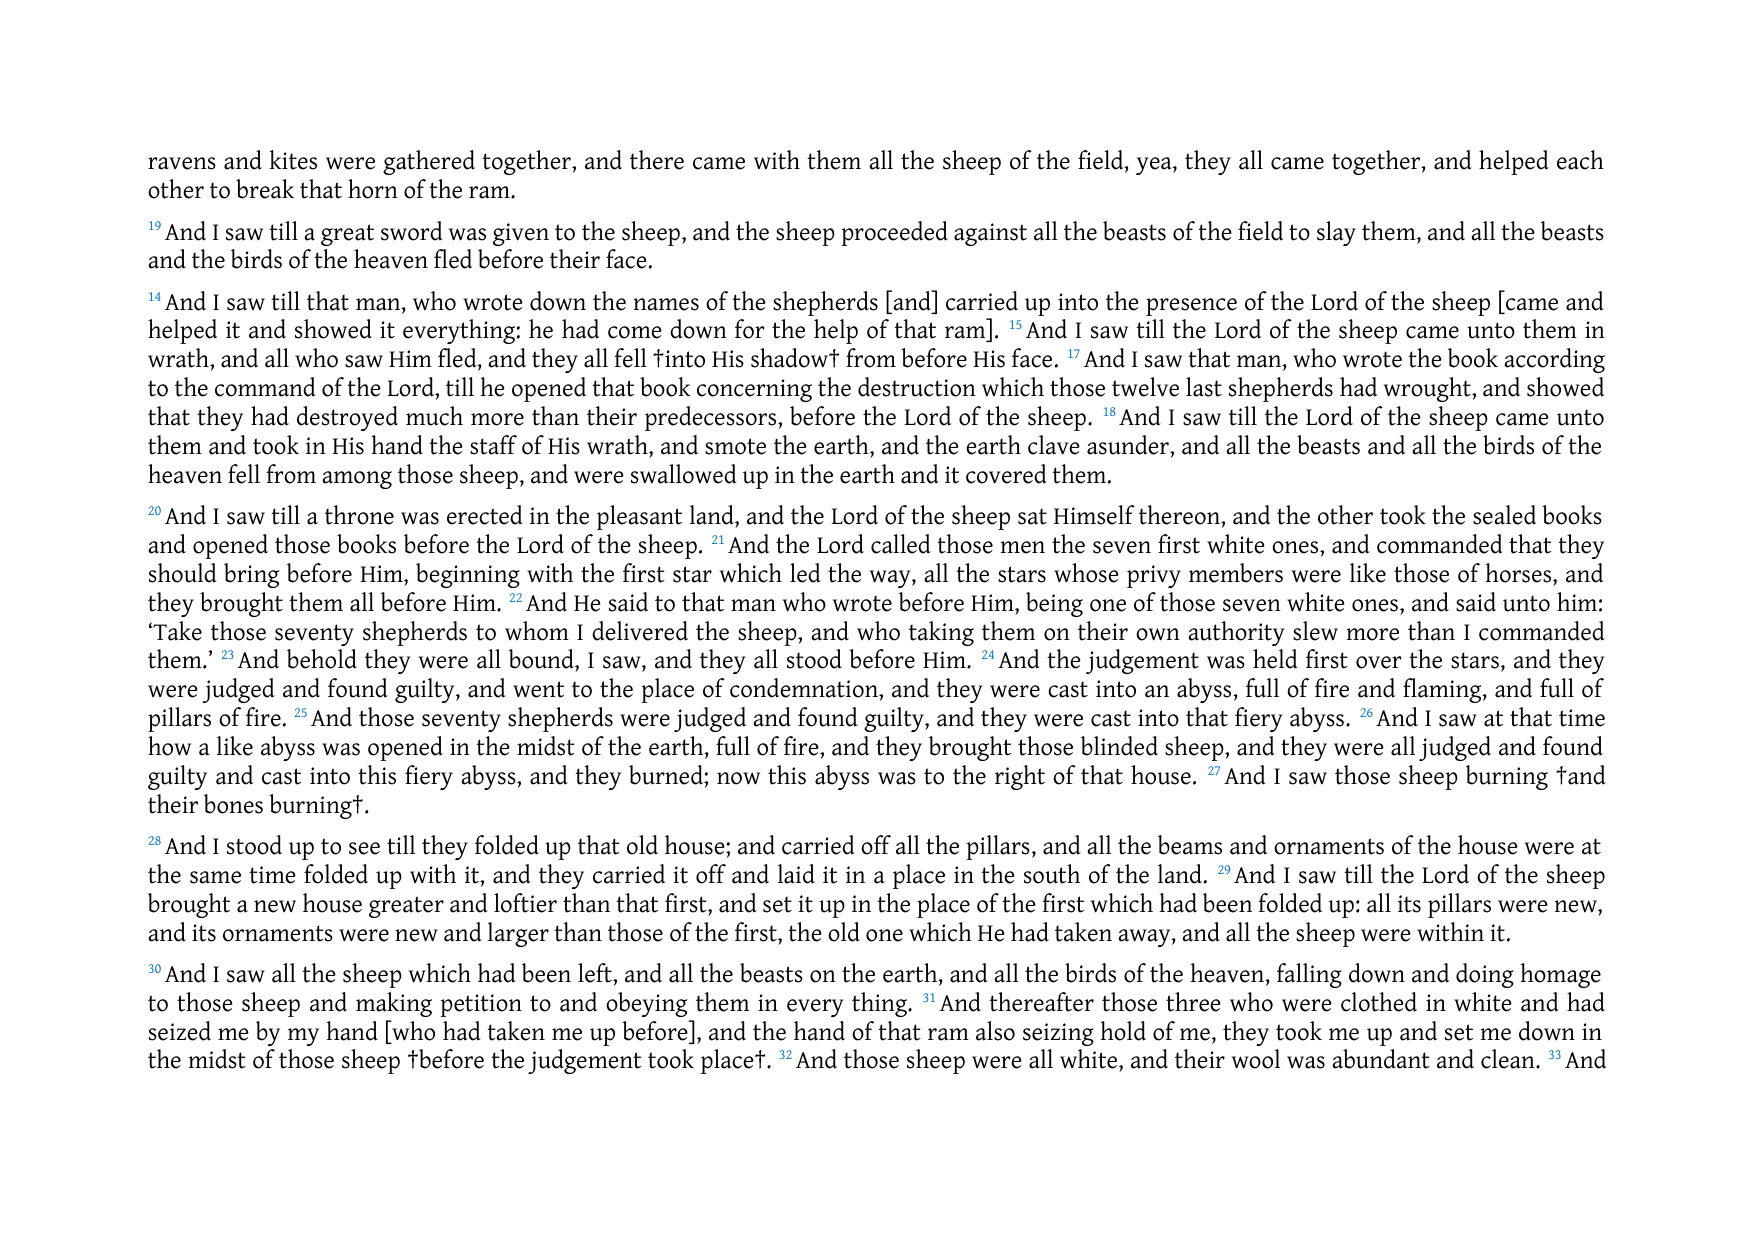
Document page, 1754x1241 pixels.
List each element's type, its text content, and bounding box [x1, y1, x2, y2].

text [148, 148, 1606, 205]
text 19 And I saw till a great sword was given to the sheep, and the sheep proceeded against all the beasts of the field to slay them, and all the beasts and the birds of the heaven fled before their face. [148, 218, 1606, 276]
text 20 And I saw till a throne was erected in the pleasant land, and the Lord of the sheep sat Himself thereon, and the other took the sealed books and opened those books before the Lord of the sheep. 21 And the Lord called those men the seven first white ones, and commanded that they should bring before Him, beginning with the first star which led the way, all the stars whose privy members were like those of horses, and they brought them all before Him. 22 And He said to that man who wrote before Him, being one of those seven white ones, and said unto him: ‘Take those seventy shepherds to whom I delivered the sheep, and who taking them on their own authority slew more than I commanded them.’ 23 And behold they were all bound, I saw, and they all stood before Him. 24 And the judgement was held first over the stars, and they were judged and found guilty, and went to the place of condemnation, and they were cast into an abyss, full of fire and flaming, and full of pillars of fire. 25 And those seventy shepherds were judged and found guilty, and they were cast into that fiery abyss. 26 And I saw at that time how a like abyss was opened in the midst of the earth, full of fire, and they brought those blinded sheep, and they were all judged and found guilty and cast into this fiery abyss, and they burned; now this abyss was to the right of that house. 27 And I saw those sheep burning †and their bones burning†. [148, 503, 1606, 820]
text 28 And I stood up to see till they folded up that old house; and carried off all the pillars, and all the beams and ornaments of the house were at the same time folded up with it, and they carried it off and laid it in a place in the south of the land. 29 And I saw till the Lord of the sheep brought a new house greater and loftier than that first, and set it up in the place of the first which had been folded up: all its pillars were new, and its ornaments were new and larger than those of the first, the old one which He had taken away, and all the sheep were within it. [148, 832, 1606, 948]
text 14 And I saw till that man, who wrote down the names of the shepherds [and] carried up into the presence of the Lord of the sheep [came and helped it and showed it everything: he had come down for the help of that ram]. 15 And I saw till the Lord of the sheep came unto them in wrath, and all who saw Him fled, and they all fell †into His shadow† from before His face. 17 And I saw that man, who wrote the book according to the command of the Lord, till he opened that book concerning the destruction which those twelve last shepherds had wrought, and showed that they had destroyed much more than their predecessors, before the Lord of the sheep. 18 And I saw till the Lord of the sheep came unto them and took in His hand the staff of His wrath, and smote the earth, and the earth clave asunder, and all the beasts and all the birds of the heaven fell from among those sheep, and were swallowed up in the earth and it covered them. [148, 288, 1606, 490]
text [148, 960, 1606, 1076]
